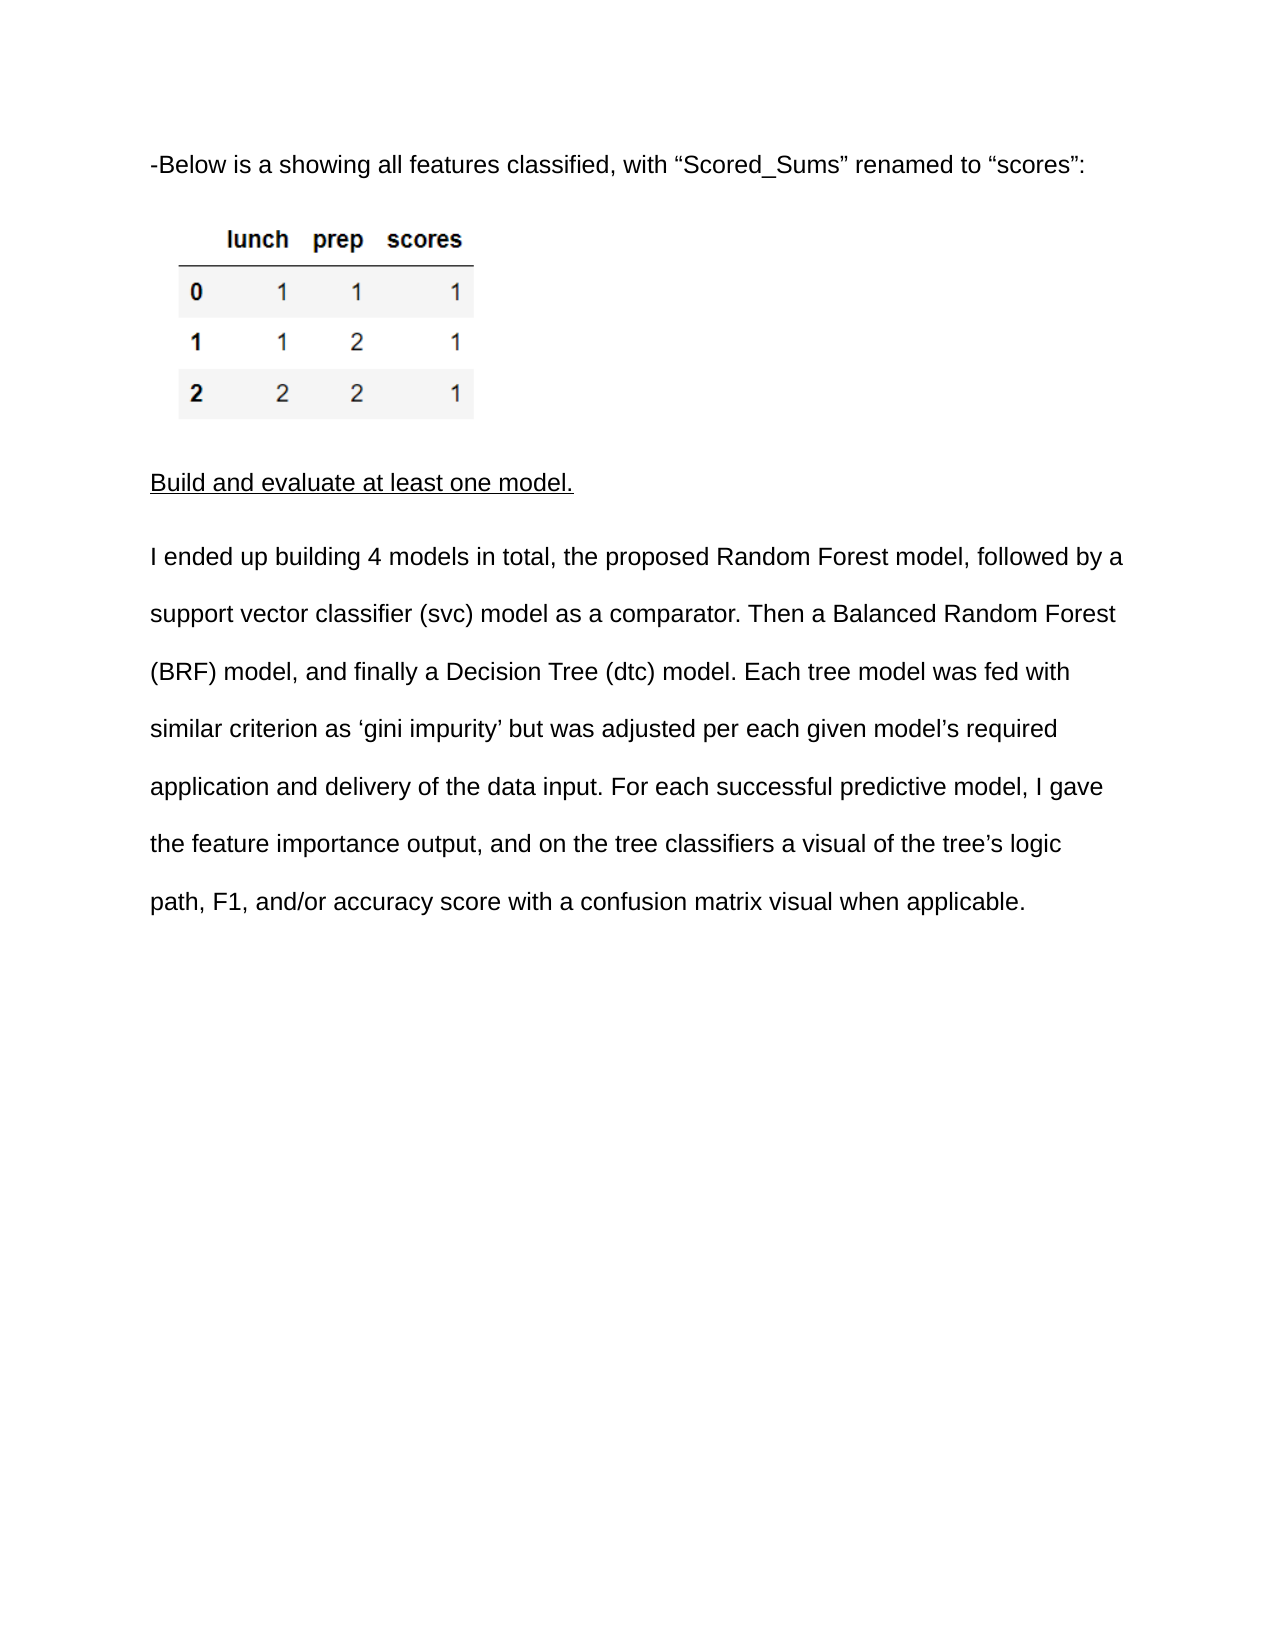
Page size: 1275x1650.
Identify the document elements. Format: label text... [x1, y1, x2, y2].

picture [150, 224, 489, 423]
text I ended up building 4 models in total, the proposed Random Forest model, followed by a support vector classifier (svc) model as a comparator. Then a Balanced Random Forest (BRF) model, and finally a Decision Tree (dtc) model. Each tree model was fed with similar criterion as ‘gini impurity’ but was adjusted per each given model’s required application and delivery of the data input. For each successful predictive model, I gave the feature importance output, and on the tree classifiers a visual of the tree’s logic path, F1, and/or accuracy score with a confusion matrix visual when applicable. [150, 542, 1125, 916]
text Build and evaluate at least one model. [150, 468, 1125, 496]
text -Below is a showing all features classified, with “Scored_Sums” renamed to “scores”: [150, 150, 1125, 179]
